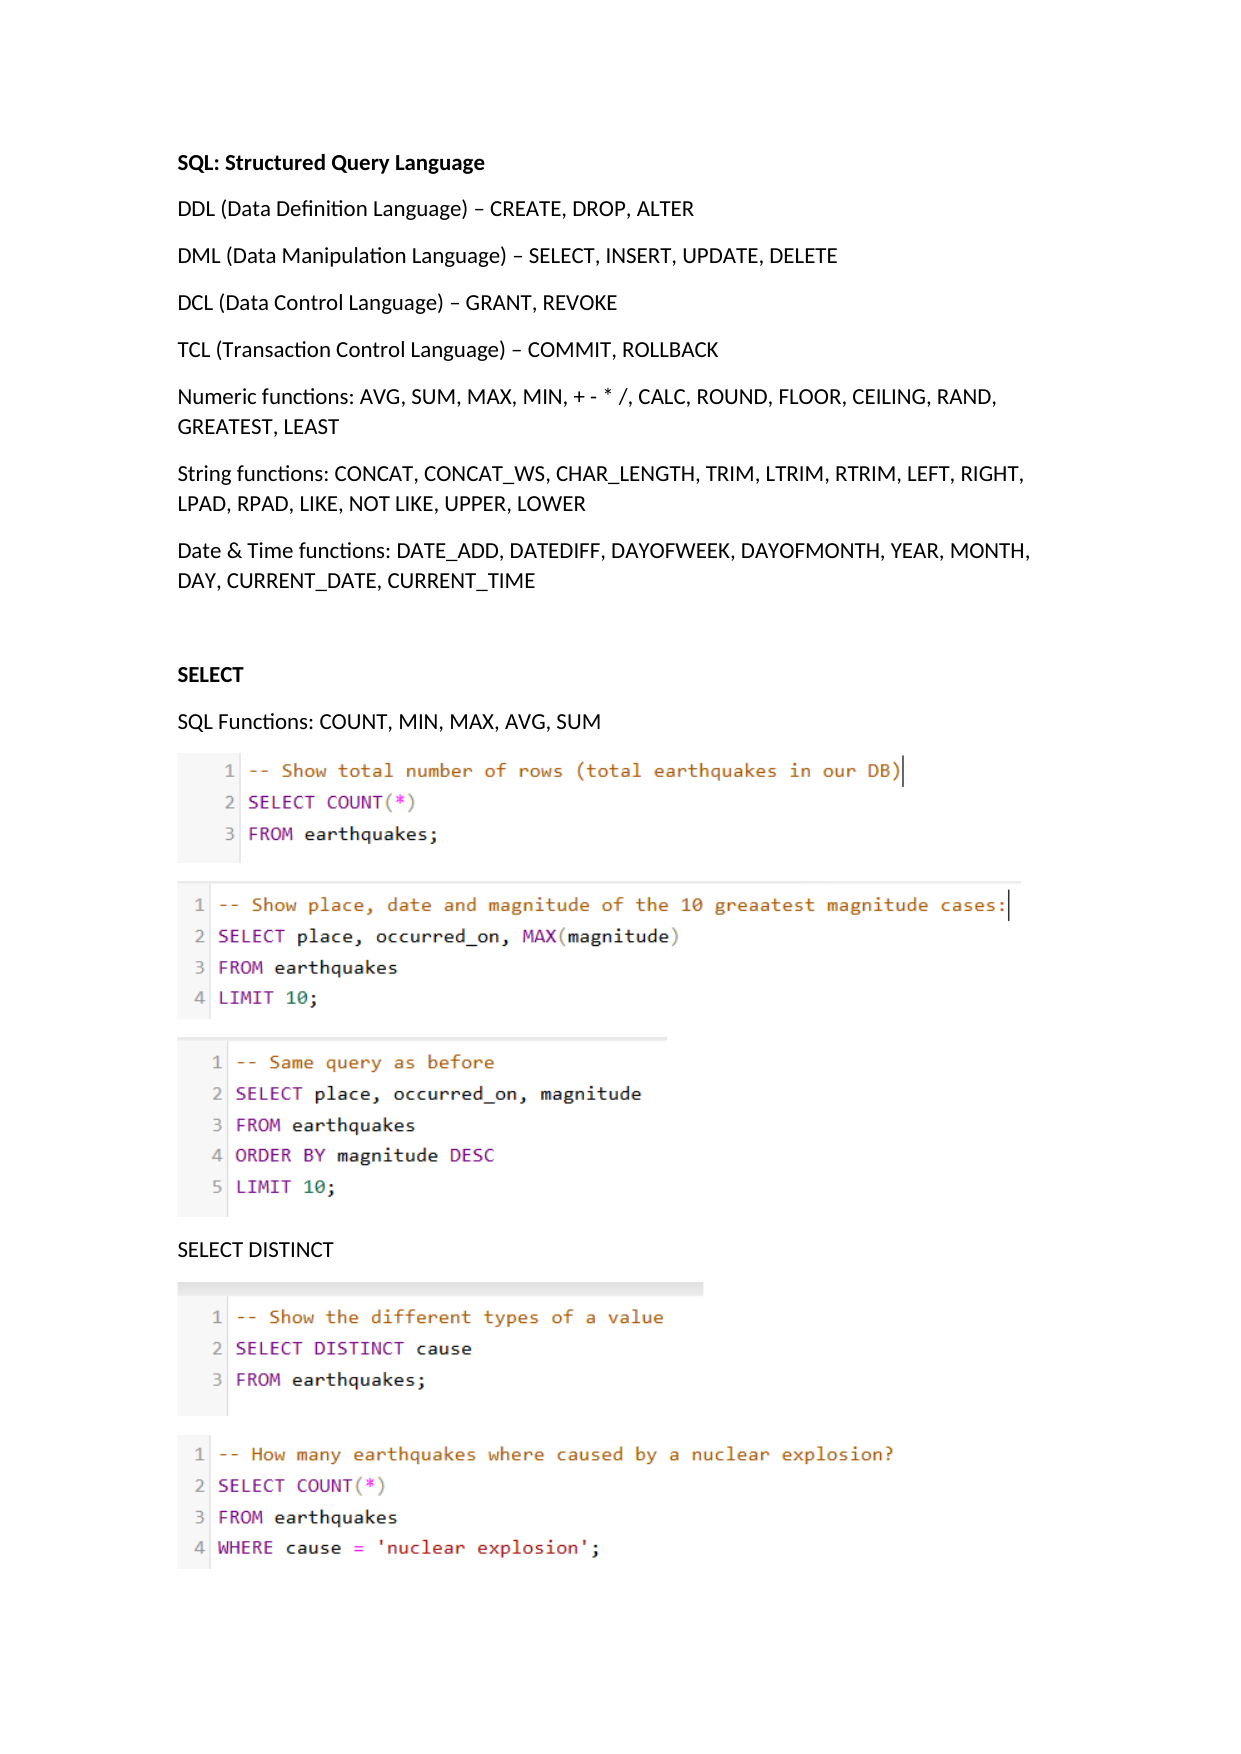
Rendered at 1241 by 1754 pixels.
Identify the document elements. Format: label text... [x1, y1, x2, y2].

picture [177, 1037, 668, 1217]
text SELECT DISTINCT [177, 1235, 1063, 1263]
picture [177, 753, 935, 863]
picture [177, 881, 1022, 1019]
text SELECT [177, 660, 1063, 688]
text DDL (Data Definition Language) – CREATE, DROP, ALTER [177, 194, 1063, 222]
text SQL Functions: COUNT, MIN, MAX, AVG, SUM [177, 707, 1063, 735]
text TCL (Transaction Control Language) – COMMIT, ROLLBACK [177, 335, 1063, 363]
text String functions: CONCAT, CONCAT_WS, CHAR_LENGTH, TRIM, LTRIM, RTRIM, LEFT, RIGHT, LPAD, RPAD, LIKE, NOT LIKE, UPPER, LOWER [177, 459, 1063, 517]
text DML (Data Manipulation Language) – SELECT, INSERT, UPDATE, DELETE [177, 241, 1063, 269]
text SQL: Structured Query Language [177, 148, 1063, 176]
text Date & Time functions: DATE_ADD, DATEDIFF, DAYOFWEEK, DAYOFMONTH, YEAR, MONTH, DAY, CURRENT_DATE, CURRENT_TIME [177, 536, 1063, 594]
picture [177, 1435, 910, 1569]
picture [177, 1282, 704, 1416]
text Numeric functions: AVG, SUM, MAX, MIN, + - * /, CALC, ROUND, FLOOR, CEILING, RAND, GREATEST, LEAST [177, 382, 1063, 440]
text DCL (Data Control Language) – GRANT, REVOKE [177, 288, 1063, 316]
